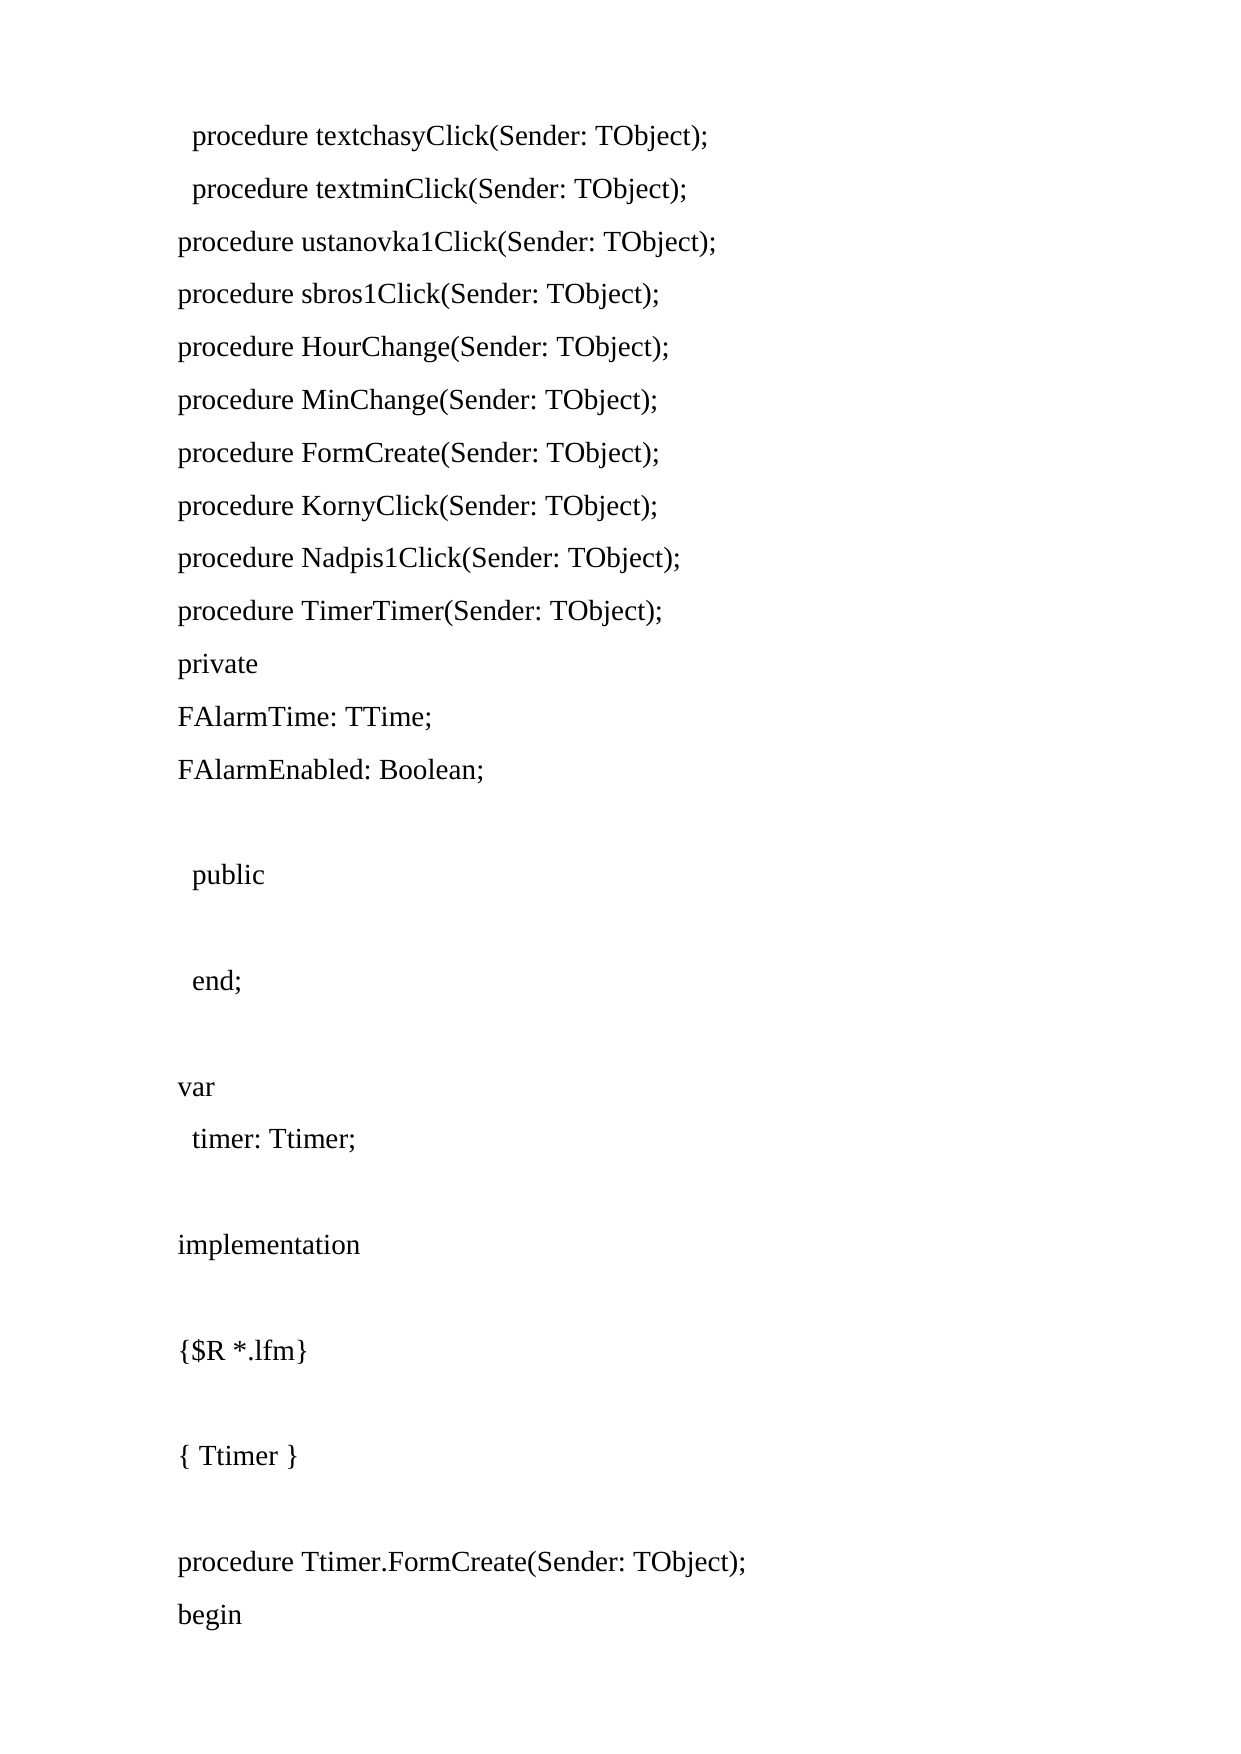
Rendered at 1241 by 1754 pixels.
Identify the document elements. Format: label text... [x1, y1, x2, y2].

text procedure TimerTimer(Sender: TObject); [177, 593, 1152, 627]
text procedure sbros1Click(Sender: TObject); [177, 277, 1152, 310]
text {$R *.lfm} [177, 1333, 1152, 1366]
text private [177, 646, 1152, 680]
text procedure Nadpis1Click(Sender: TObject); [177, 541, 1152, 574]
text implementation [177, 1227, 1152, 1261]
text begin [177, 1597, 1152, 1630]
text var [177, 1069, 1152, 1102]
text FAlarmEnabled: Boolean; [177, 752, 1152, 785]
text end; [177, 963, 1152, 997]
text procedure textminClick(Sender: TObject); [177, 171, 1152, 204]
text procedure textchasyClick(Sender: TObject); [177, 118, 1152, 152]
text procedure FormCreate(Sender: TObject); [177, 435, 1152, 468]
text procedure MinChange(Sender: TObject); [177, 382, 1152, 416]
text timer: Ttimer; [177, 1122, 1152, 1155]
text procedure KornyClick(Sender: TObject); [177, 488, 1152, 521]
text procedure Ttimer.FormCreate(Sender: TObject); [177, 1544, 1152, 1578]
text public [177, 857, 1152, 891]
text procedure HourChange(Sender: TObject); [177, 329, 1152, 363]
text procedure ustanovka1Click(Sender: TObject); [177, 224, 1152, 257]
text { Ttimer } [177, 1438, 1152, 1472]
text FAlarmTime: TTime; [177, 699, 1152, 733]
